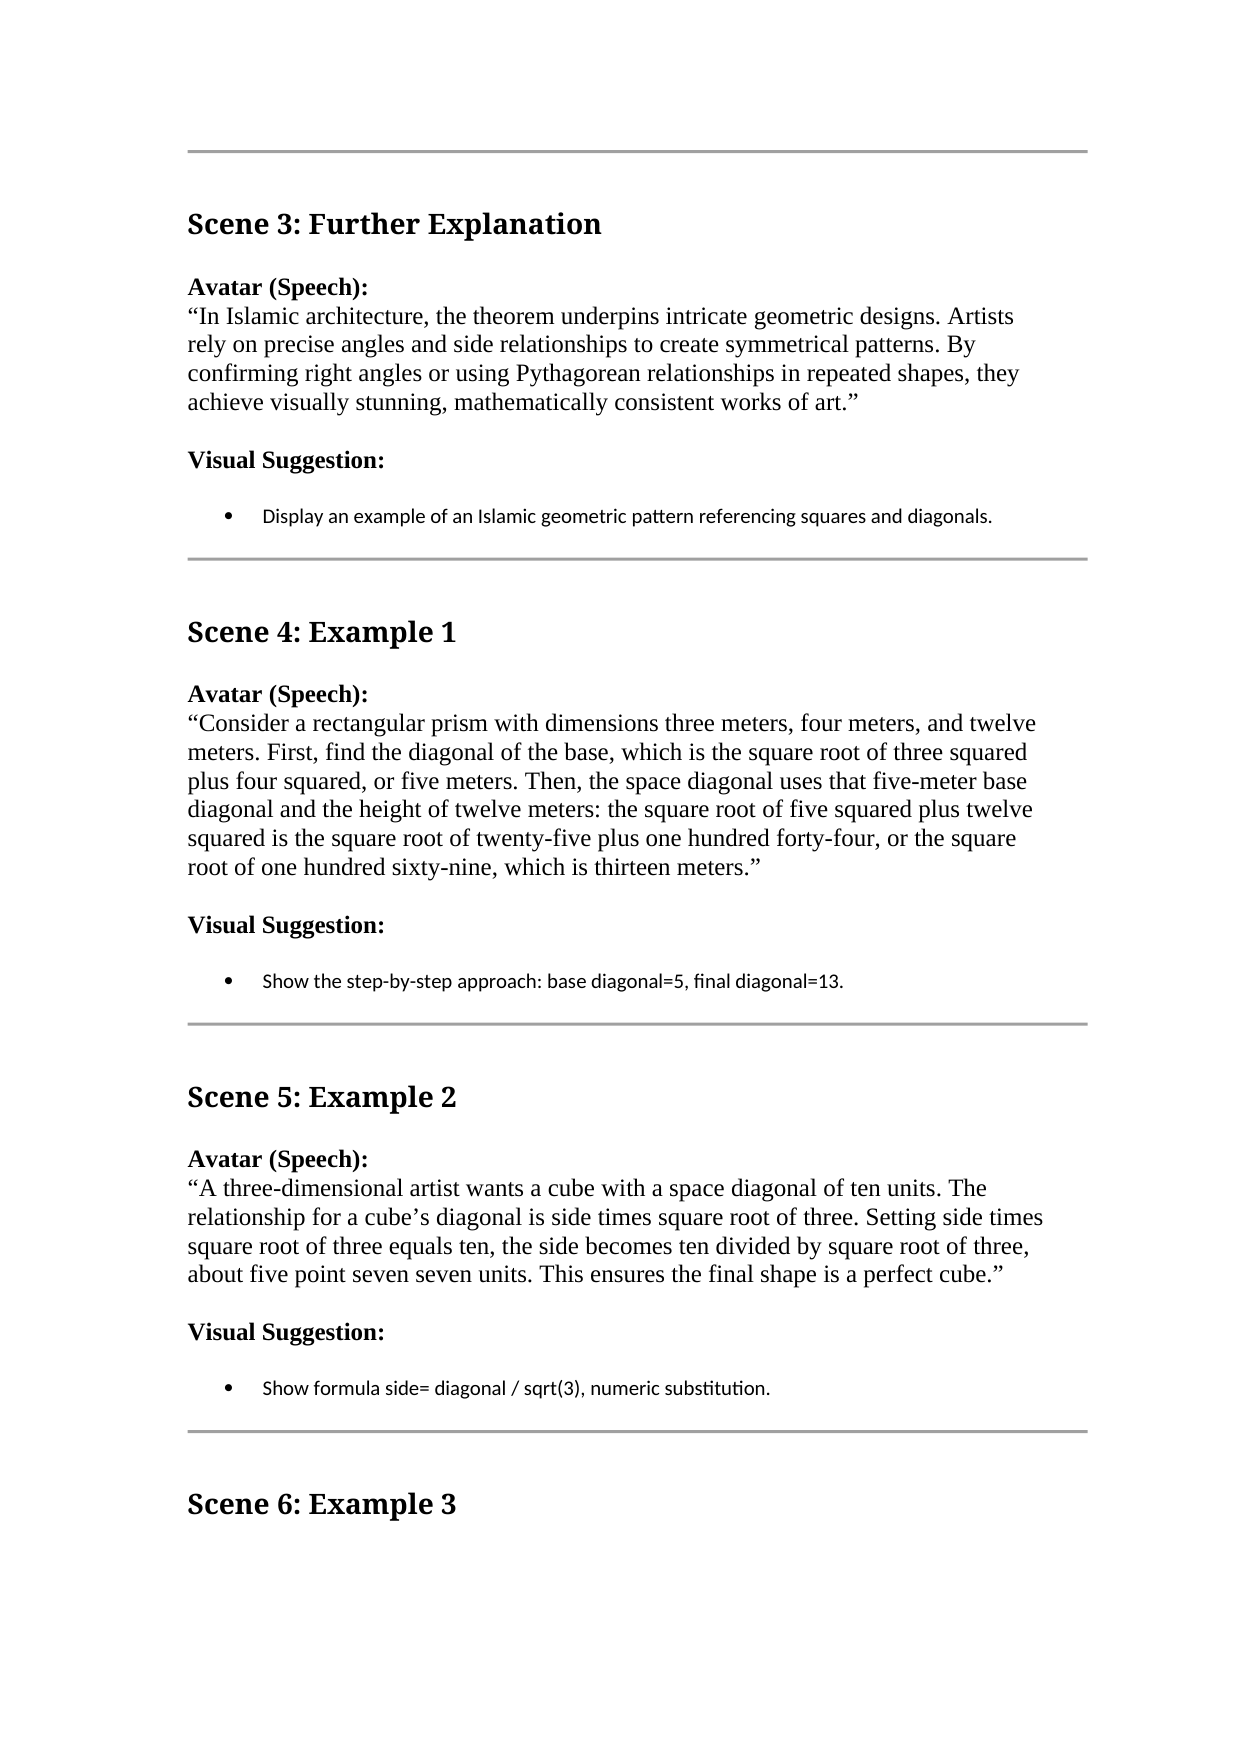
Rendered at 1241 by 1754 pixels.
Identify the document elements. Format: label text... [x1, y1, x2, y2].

text Avatar (Speech): “In Islamic architecture, the theorem underpins intricate geometric designs. Artists rely on precise angles and side relationships to create symmetrical patterns. By confirming right angles or using Pythagorean relationships in repeated shapes, they achieve visually stunning, mathematically consistent works of art.” [187, 272, 1053, 416]
text Avatar (Speech): “Consider a rectangular prism with dimensions three meters, four meters, and twelve meters. First, find the diagonal of the base, which is the square root of three squared plus four squared, or five meters. Then, the space diagonal uses that five-meter base diagonal and the height of twelve meters: the square root of five squared plus twelve squared is the square root of twenty-five plus one hundred forty-four, or the square root of one hundred sixty-nine, which is thirteen meters.” [187, 679, 1053, 881]
text Visual Suggestion: [187, 1317, 1053, 1346]
text Avatar (Speech): “A three-dimensional artist wants a cube with a space diagonal of ten units. The relationship for a cube’s diagonal is side times square root of three. Setting side times square root of three equals ten, the side becomes ten divided by square root of three, about five point seven seven units. This ensures the final shape is a perfect cube.” [187, 1144, 1053, 1288]
text Visual Suggestion: [187, 910, 1053, 939]
list Show formula side= diagonal / sqrt(3), numeric substitution. [225, 1375, 1053, 1401]
subtitle Scene 4: Example 1 [187, 612, 1053, 650]
subtitle Scene 3: Further Explanation [187, 204, 1053, 243]
text Visual Suggestion: [187, 445, 1053, 474]
subtitle Scene 5: Example 2 [187, 1077, 1053, 1115]
list Show the step-by-step approach: base diagonal=5, final diagonal=13. [225, 968, 1053, 993]
list Display an example of an Islamic geometric pattern referencing squares and diagonals. [225, 503, 1053, 528]
subtitle Scene 6: Example 3 [187, 1484, 1053, 1523]
